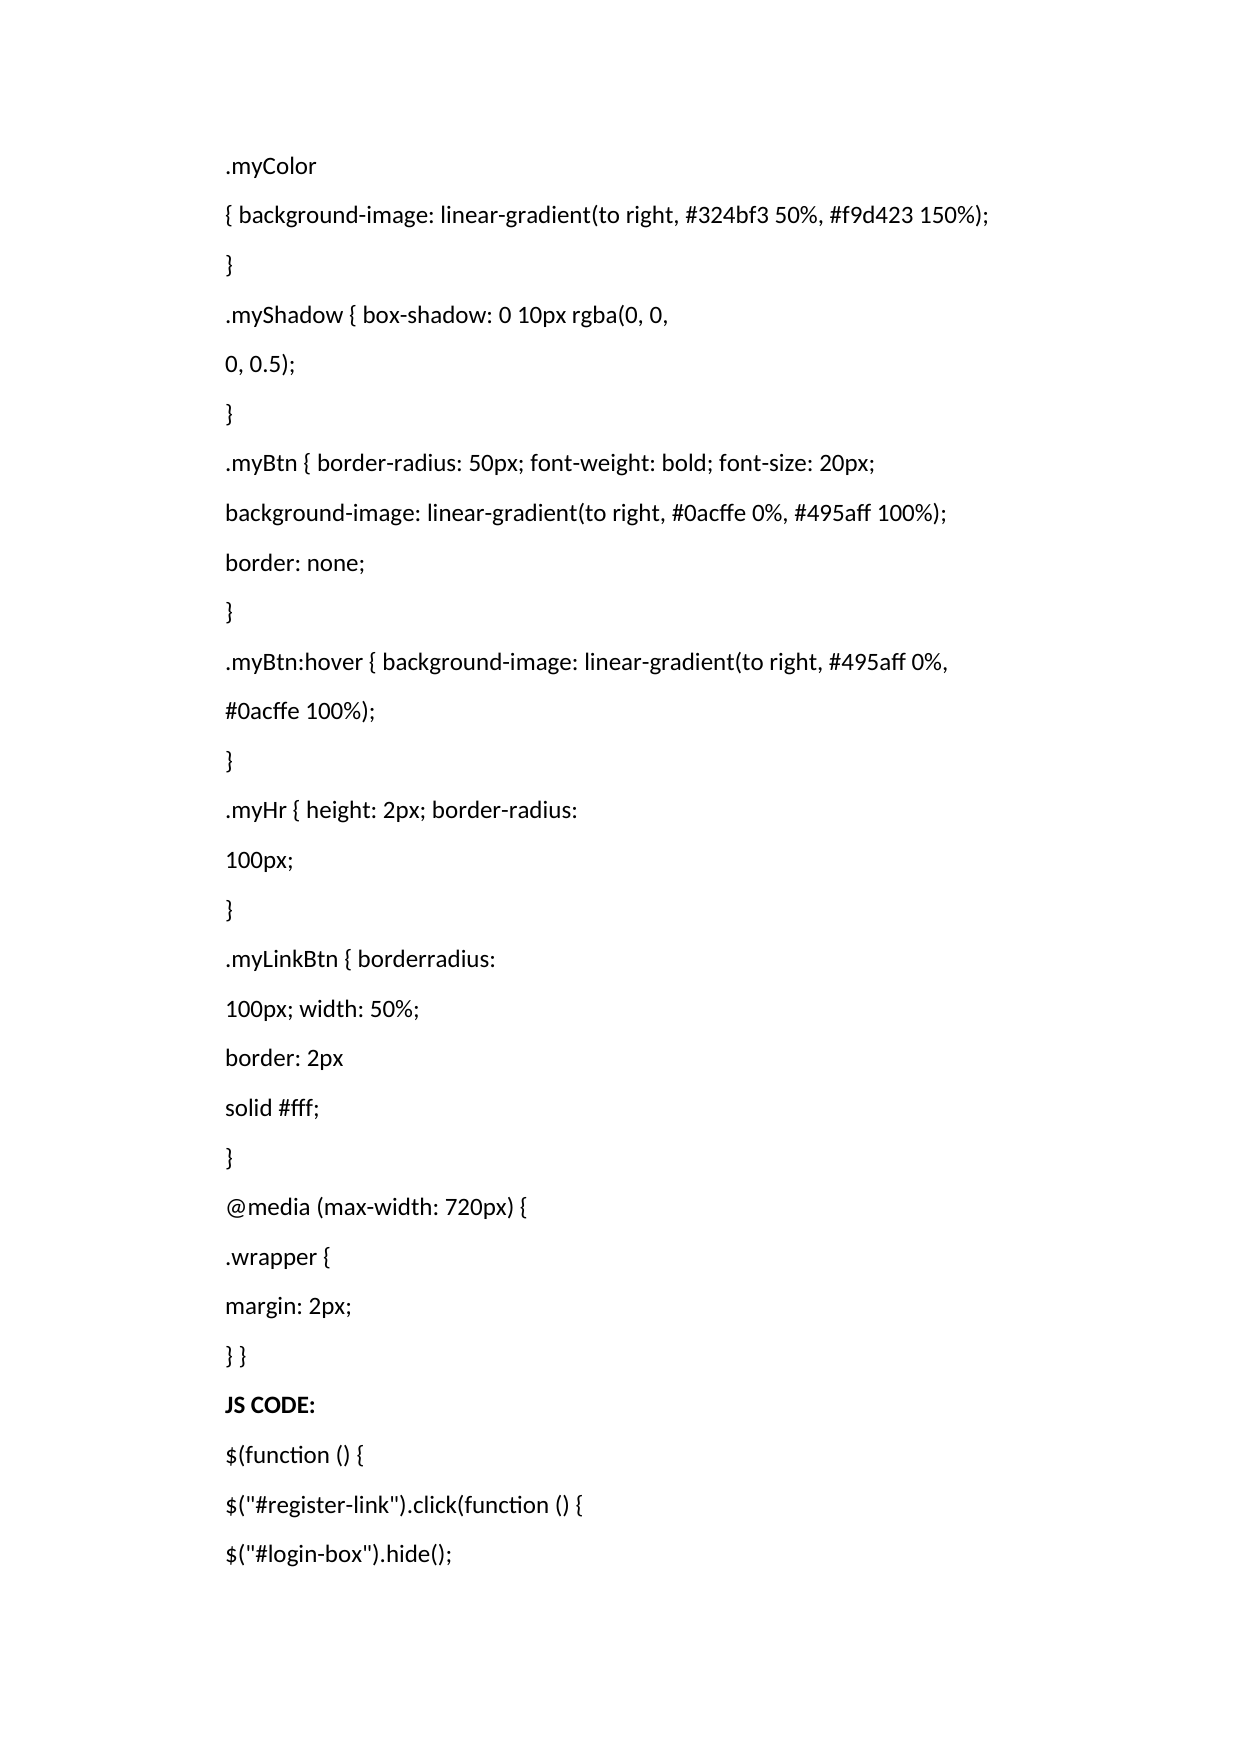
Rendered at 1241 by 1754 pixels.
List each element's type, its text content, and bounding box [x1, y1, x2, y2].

text .myColor [225, 150, 1090, 181]
text #0acffe 100%); [225, 695, 1090, 726]
text .myBtn:hover { background-image: linear-gradient(to right, #495aff 0%, [225, 646, 1090, 676]
text solid #fff; [225, 1092, 1090, 1123]
text 100px; [225, 844, 1090, 875]
text @media (max-width: 720px) { [225, 1191, 1090, 1222]
text border: 2px [225, 1042, 1090, 1073]
text .myHr { height: 2px; border-radius: [225, 794, 1090, 825]
text } [225, 596, 1090, 627]
text .wrapper { [225, 1241, 1090, 1271]
text background-image: linear-gradient(to right, #0acffe 0%, #495aff 100%); [225, 497, 1090, 528]
text $("#register-link").click(function () { [225, 1489, 1090, 1519]
text { background-image: linear-gradient(to right, #324bf3 50%, #f9d423 150%); [225, 199, 1090, 230]
text 100px; width: 50%; [225, 993, 1090, 1023]
text 0, 0.5); [225, 348, 1090, 379]
text $(function () { [225, 1439, 1090, 1470]
text margin: 2px; [225, 1290, 1090, 1321]
text } [225, 249, 1090, 280]
text } [225, 398, 1090, 428]
text border: none; [225, 547, 1090, 577]
text .myBtn { border-radius: 50px; font-weight: bold; font-size: 20px; [225, 447, 1090, 478]
text .myShadow { box-shadow: 0 10px rgba(0, 0, [225, 299, 1090, 329]
text } [225, 745, 1090, 776]
text } [225, 1142, 1090, 1172]
text } [225, 894, 1090, 924]
text .myLinkBtn { borderradius: [225, 943, 1090, 974]
text $("#login-box").hide(); [225, 1538, 1090, 1569]
text } } [225, 1340, 1090, 1371]
text JS CODE: [225, 1389, 1090, 1420]
